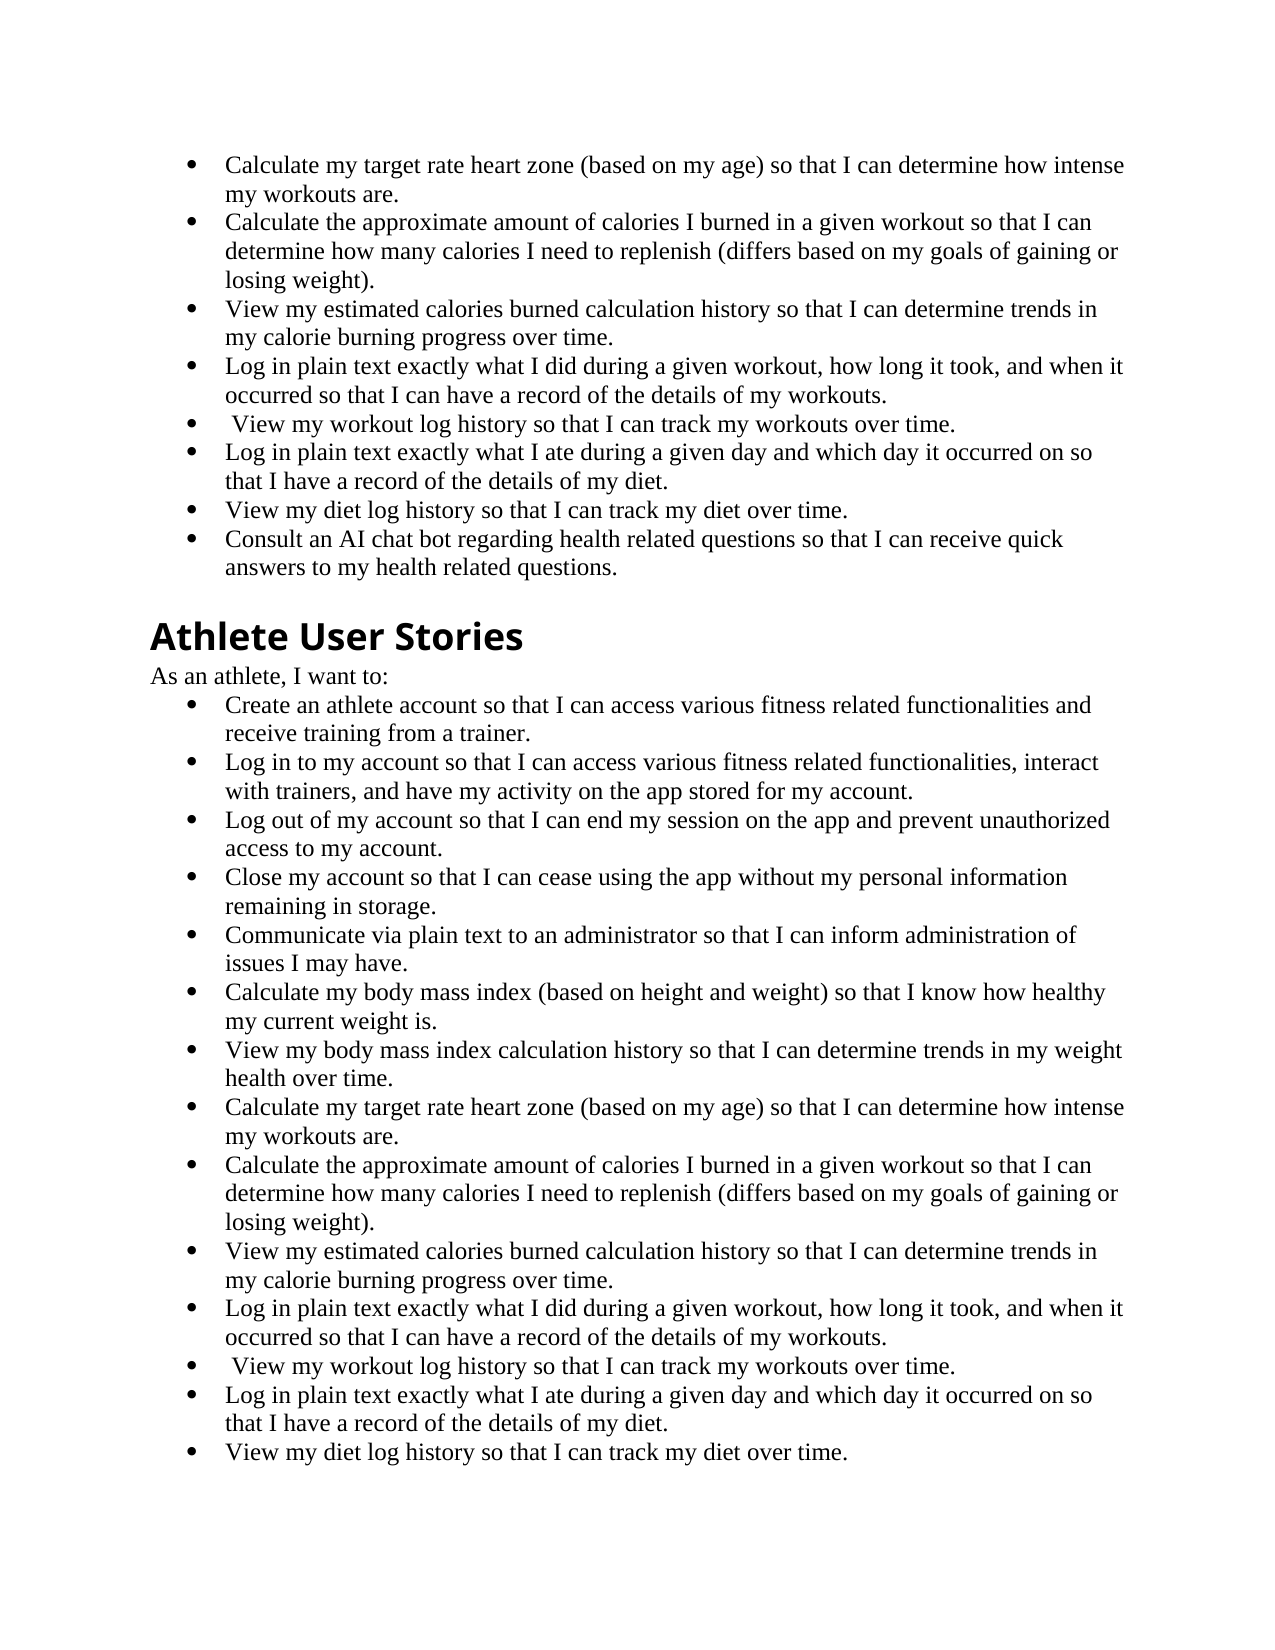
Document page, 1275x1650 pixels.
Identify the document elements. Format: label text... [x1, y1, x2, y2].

list Calculate the approximate amount of calories I burned in a given workout so that I can determine how many calories I need to replenish (differs based on my goals of gaining or losing weight). [187, 207, 1125, 294]
list Create an athlete account so that I can access various fitness related functionalities and receive training from a trainer. [187, 690, 1125, 747]
list Log out of my account so that I can end my session on the app and prevent unauthorized access to my account. [187, 805, 1125, 862]
list Calculate my body mass index (based on height and weight) so that I know how healthy my current weight is. [187, 977, 1125, 1035]
list Log in plain text exactly what I did during a given workout, how long it took, and when it occurred so that I can have a record of the details of my workouts. [187, 351, 1125, 409]
text As an athlete, I want to: [150, 661, 1125, 690]
list Close my account so that I can cease using the app without my personal information remaining in storage. [187, 862, 1125, 920]
list View my estimated calories burned calculation history so that I can determine trends in my calorie burning progress over time. [187, 1236, 1125, 1293]
list View my diet log history so that I can track my diet over time. [187, 495, 1125, 524]
list Consult an AI chat bot regarding health related questions so that I can receive quick answers to my health related questions. [187, 524, 1125, 581]
list Log in to my account so that I can access various fitness related functionalities, interact with trainers, and have my activity on the app stored for my account. [187, 747, 1125, 805]
list View my workout log history so that I can track my workouts over time. [187, 409, 1125, 437]
list Calculate the approximate amount of calories I burned in a given workout so that I can determine how many calories I need to replenish (differs based on my goals of gaining or losing weight). [187, 1150, 1125, 1236]
list Log in plain text exactly what I did during a given workout, how long it took, and when it occurred so that I can have a record of the details of my workouts. [187, 1293, 1125, 1351]
list Communicate via plain text to an administrator so that I can inform administration of issues I may have. [187, 920, 1125, 977]
list Calculate my target rate heart zone (based on my age) so that I can determine how intense my workouts are. [187, 150, 1125, 207]
list Log in plain text exactly what I ate during a given day and which day it occurred on so that I have a record of the details of my diet. [187, 437, 1125, 495]
list View my workout log history so that I can track my workouts over time. [187, 1351, 1125, 1380]
list View my diet log history so that I can track my diet over time. [187, 1437, 1125, 1466]
list Calculate my target rate heart zone (based on my age) so that I can determine how intense my workouts are. [187, 1092, 1125, 1150]
list View my body mass index calculation history so that I can determine trends in my weight health over time. [187, 1035, 1125, 1092]
list View my estimated calories burned calculation history so that I can determine trends in my calorie burning progress over time. [187, 294, 1125, 351]
subtitle Athlete User Stories [150, 610, 1125, 661]
list Log in plain text exactly what I ate during a given day and which day it occurred on so that I have a record of the details of my diet. [187, 1380, 1125, 1437]
